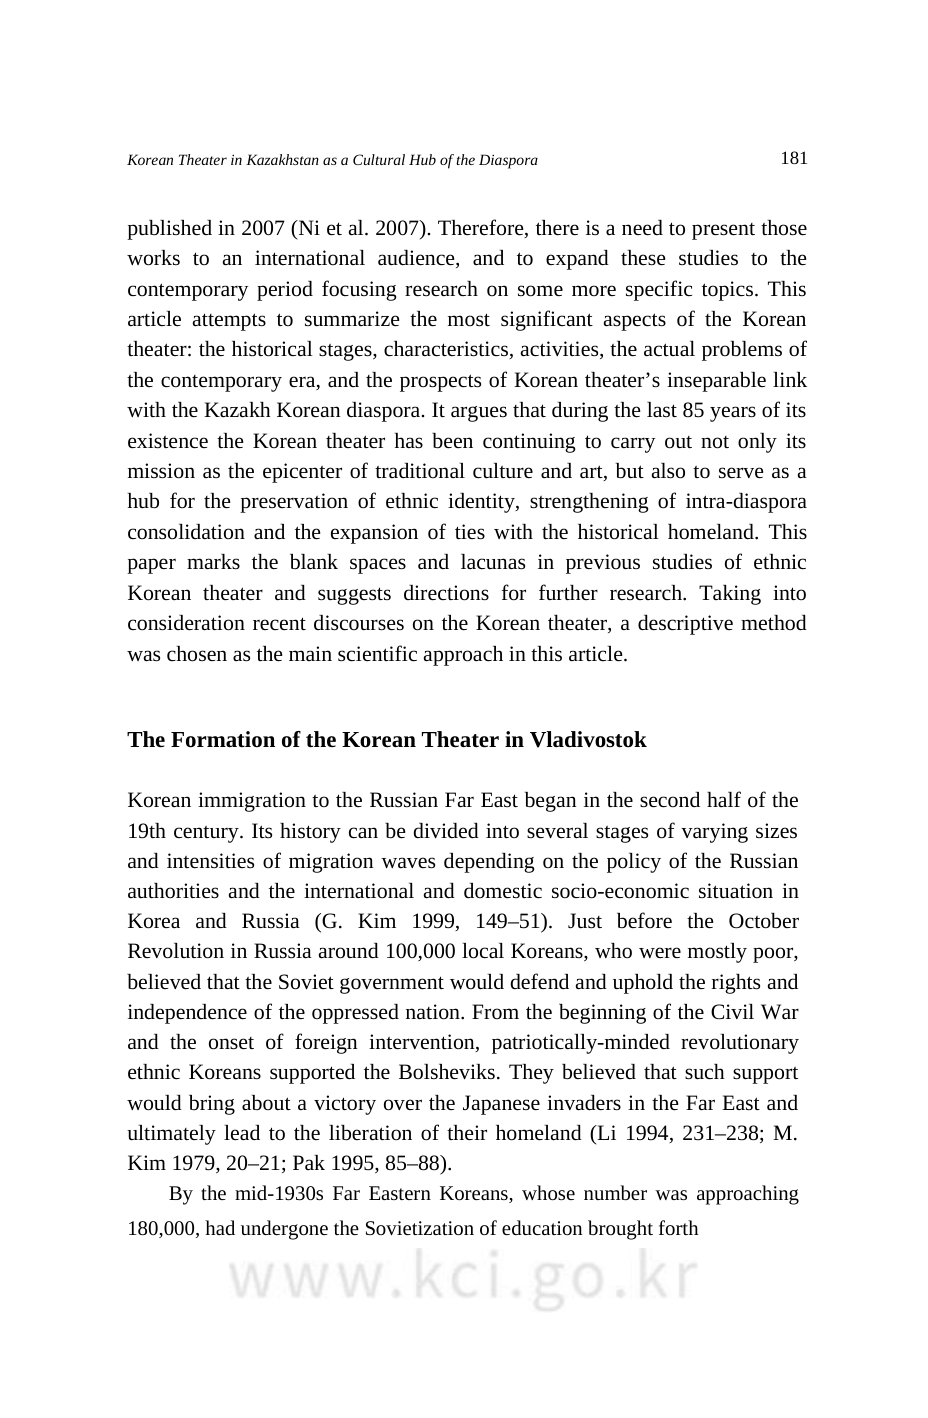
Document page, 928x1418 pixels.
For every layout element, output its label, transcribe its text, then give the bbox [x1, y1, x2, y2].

text published in 2007 (Ni et al. 2007). Therefore, there is a need to present those works to an international audience, and to expand these studies to the contemporary period focusing research on some more specific topics. This article attempts to summarize the most significant aspects of the Korean theater: the historical stages, characteristics, activities, the actual problems of the contemporary era, and the prospects of Korean theater’s inseparable link with the Kazakh Korean diaspora. It argues that during the last 85 years of its existence the Korean theater has been continuing to carry out not only its mission as the epicenter of traditional culture and art, but also to serve as a hub for the preservation of ethnic identity, strengthening of intra-diaspora consolidation and the expansion of ties with the historical homeland. This paper marks the blank spaces and lacunas in previous studies of ethnic Korean theater and suggests directions for further research. Taking into consideration recent discourses on the Korean theater, a descriptive method was chosen as the main scientific approach in this article. [127, 215, 808, 666]
text By the mid-1930s Far Eastern Koreans, whose number was approaching 180,000, had undergone the Sovietization of education brought forth [127, 1181, 800, 1240]
picture [229, 1248, 698, 1313]
table_header 181 [652, 144, 808, 169]
text Korean immigration to the Russian Far East began in the second half of the 19th century. Its history can be divided into several stages of varying sizes and intensities of migration waves depending on the policy of the Russian authorities and the international and domestic socio-economic situation in Korea and Russia (G. Kim 1999, 149–51). Just before the October Revolution in Russia around 100,000 local Koreans, who were mostly poor, believed that the Soviet government would defend and uphold the rights and independence of the oppressed nation. From the beginning of the Civil War and the onset of foreign intervention, patriotically-minded revolutionary ethnic Koreans supported the Bolsheviks. They believed that such support would bring about a victory over the Japanese invaders in the Far East and ultimately lead to the liberation of their homeland (Li 1994, 231–238; M. Kim 1979, 20–21; Pak 1995, 85–88). [127, 787, 800, 1175]
table_header Korean Theater in Kazakhstan as a Cultural Hub of the Diaspora [127, 144, 652, 169]
text The Formation of the Korean Theater in Vladivostok [127, 726, 808, 752]
